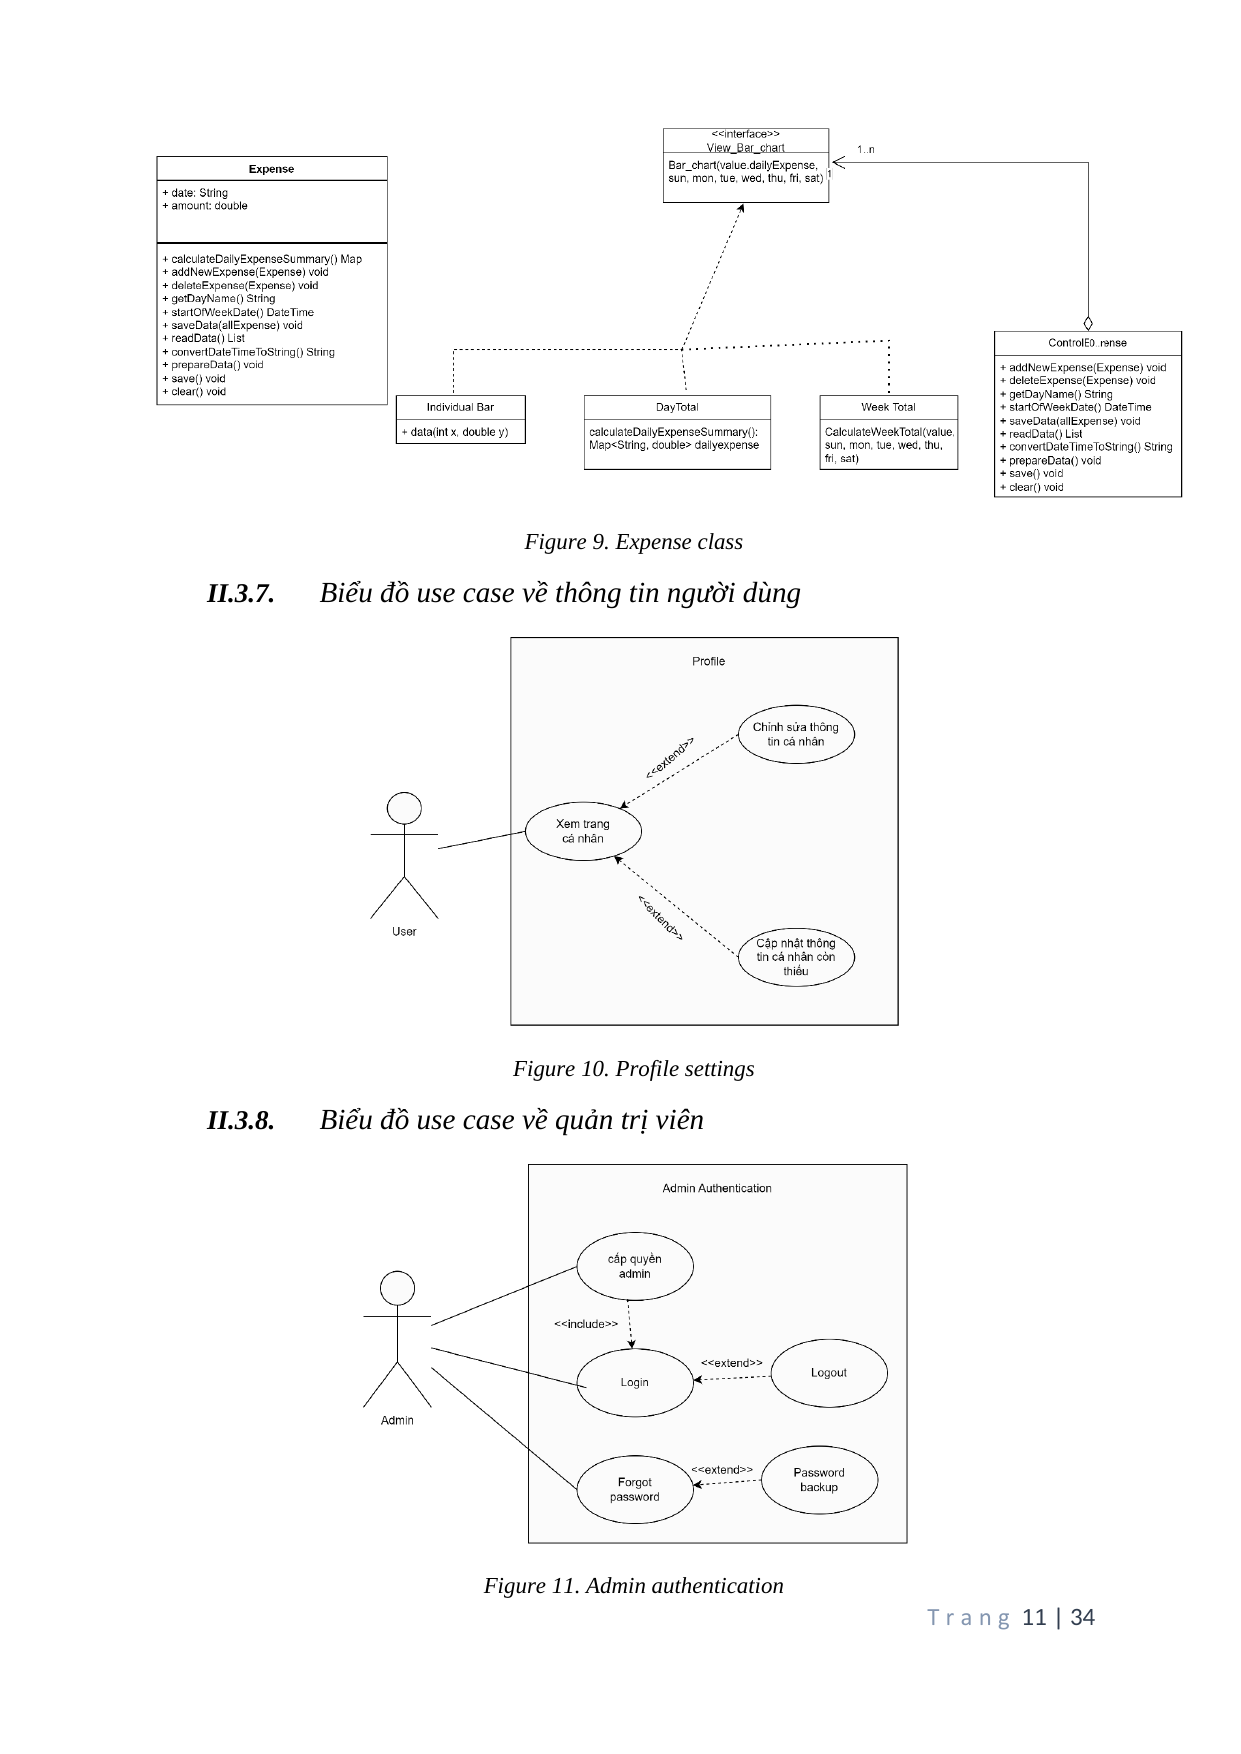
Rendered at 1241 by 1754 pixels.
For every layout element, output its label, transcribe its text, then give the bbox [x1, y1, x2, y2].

text Figure 10. Profile settings [148, 1055, 1122, 1081]
list Biểu đồ use case về quản trị viên [207, 1102, 1122, 1136]
picture [360, 627, 909, 1036]
list Biểu đồ use case về thông tin người dùng [207, 575, 1122, 608]
picture [147, 118, 1191, 509]
text Figure 9. Expense class [148, 528, 1122, 554]
text Figure 11. Admin authentication [148, 1572, 1122, 1598]
picture [353, 1155, 917, 1553]
